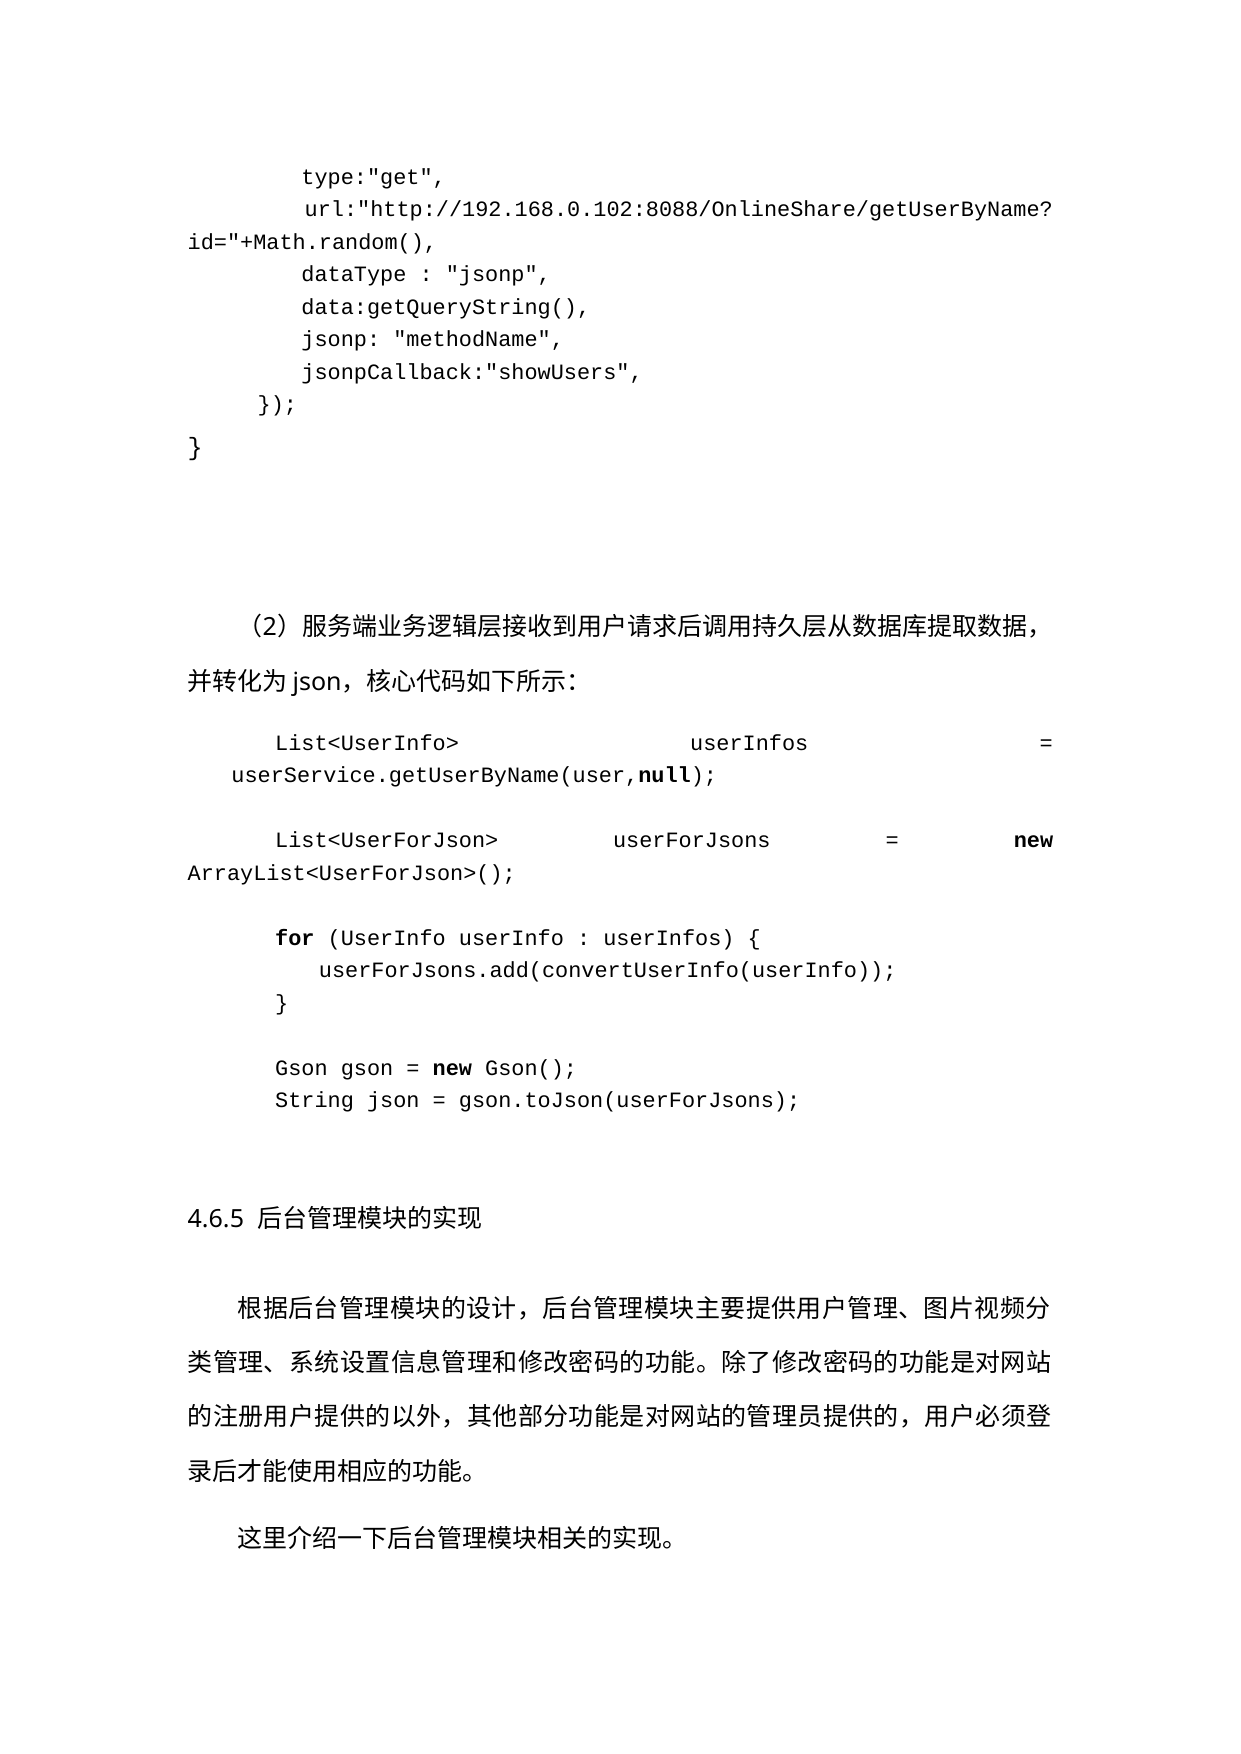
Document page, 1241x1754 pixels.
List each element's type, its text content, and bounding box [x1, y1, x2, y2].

text Gson gson = new Gson(); [187, 1053, 1053, 1085]
text url:"http://192.168.0.102:8088/OnlineShare/getUserByName?id="+Math.random(), [187, 194, 1053, 259]
text data:getQueryString(), [187, 292, 1053, 324]
text } [187, 988, 1053, 1020]
text }); [187, 389, 1053, 422]
text List<UserInfo> userInfos = userService.getUserByName(user,null); [231, 728, 1053, 793]
text jsonpCallback:"showUsers", [187, 357, 1053, 389]
text dataType : "jsonp", [187, 259, 1053, 292]
text List<UserForJson> userForJsons = new ArrayList<UserForJson>(); [187, 825, 1053, 890]
text 这里介绍一下后台管理模块相关的实现。 [187, 1518, 1053, 1554]
list } [187, 434, 1053, 463]
text String json = gson.toJson(userForJsons); [187, 1085, 1053, 1118]
text type:"get", [187, 162, 1053, 194]
list 服务端业务逻辑层接收到用户请求后调用持久层从数据库提取数据，并转化为json，核心代码如下所示： [187, 607, 1053, 697]
text jsonp: "methodName", [187, 324, 1053, 357]
subtitle 4.6.5 后台管理模块的实现 [187, 1184, 1053, 1249]
text userForJsons.add(convertUserInfo(userInfo)); [187, 955, 1053, 988]
text 根据后台管理模块的设计，后台管理模块主要提供用户管理、图片视频分类管理、系统设置信息管理和修改密码的功能。除了修改密码的功能是对网站的注册用户提供的以外，其他部分功能是对网站的管理员提供的，用户必须登录后才能使用相应的功能。 [187, 1288, 1053, 1487]
text for (UserInfo userInfo : userInfos) { [187, 923, 1053, 955]
